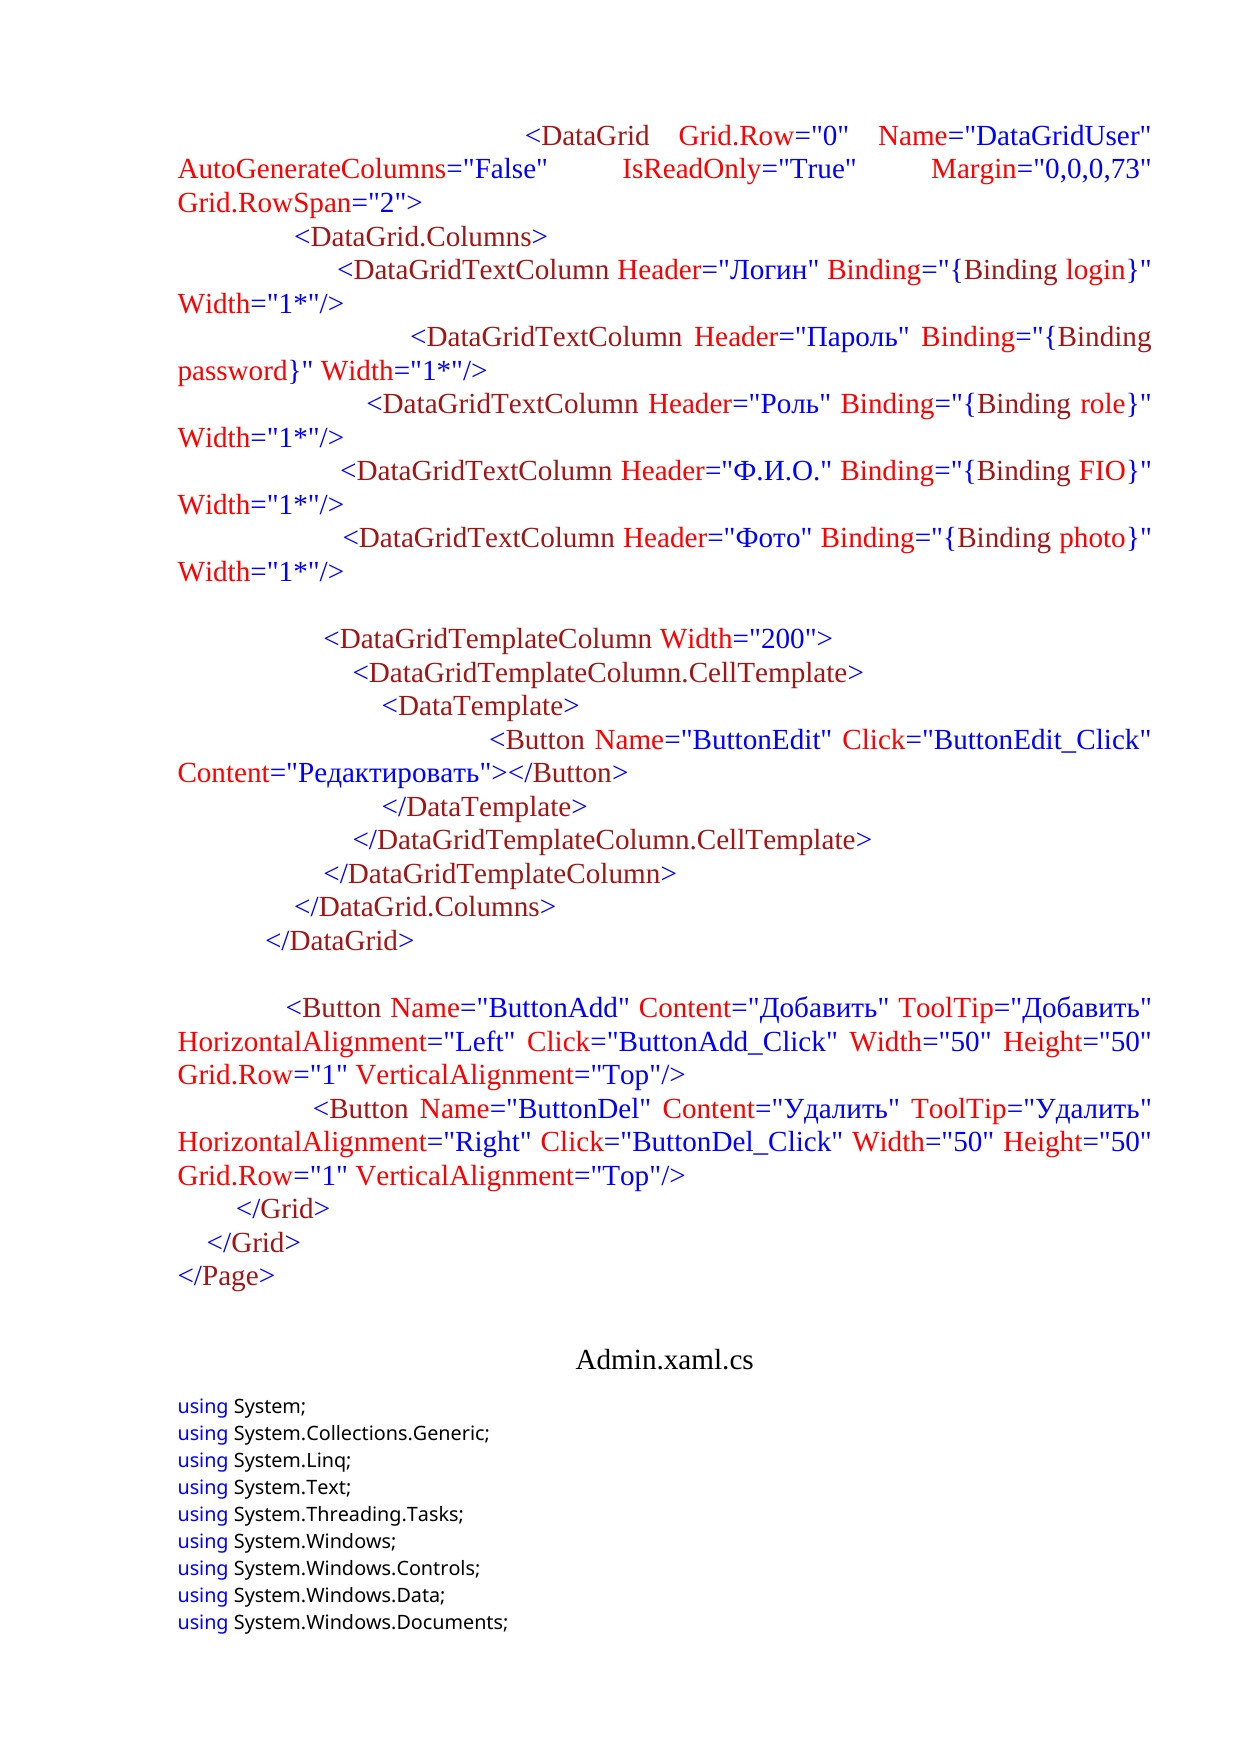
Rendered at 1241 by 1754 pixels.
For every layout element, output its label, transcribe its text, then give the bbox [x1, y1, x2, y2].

text Admin.xaml.cs [177, 1342, 1152, 1376]
text </DataGridTemplateColumn.CellTemplate> [177, 822, 1152, 856]
text using System.Linq; [177, 1447, 1152, 1474]
text <DataGridTextColumn Header="Ф.И.О." Binding="{Binding FIO}" Width="1*"/> [177, 453, 1152, 521]
text <DataGridTextColumn Header="Фото" Binding="{Binding photo}" Width="1*"/> [177, 521, 1152, 588]
text </DataGrid.Columns> [177, 889, 1152, 923]
text </Page> [177, 1258, 1152, 1292]
text <DataGridTextColumn Header="Роль" Binding="{Binding role}" Width="1*"/> [177, 386, 1152, 453]
text using System.Windows.Controls; [177, 1554, 1152, 1582]
text <DataGridTemplateColumn Width="200"> [177, 621, 1152, 655]
text </Grid> [177, 1225, 1152, 1258]
text <Button Name="ButtonAdd" Content="Добавить" ToolTip="Добавить" HorizontalAlignment="Left" Click="ButtonAdd_Click" Width="50" Height="50" Grid.Row="1" VerticalAlignment="Top"/> [177, 990, 1152, 1091]
text using System.Threading.Tasks; [177, 1501, 1152, 1528]
text <DataTemplate> [177, 688, 1152, 722]
text <Button Name="ButtonDel" Content="Удалить" ToolTip="Удалить" HorizontalAlignment="Right" Click="ButtonDel_Click" Width="50" Height="50" Grid.Row="1" VerticalAlignment="Top"/> [177, 1091, 1152, 1191]
text <DataGrid.Columns> [177, 219, 1152, 252]
text <DataGridTextColumn Header="Пароль" Binding="{Binding password}" Width="1*"/> [177, 319, 1152, 386]
text </Grid> [177, 1191, 1152, 1225]
text <DataGridTemplateColumn.CellTemplate> [177, 655, 1152, 688]
text using System; [177, 1393, 1152, 1420]
text using System.Collections.Generic; [177, 1420, 1152, 1447]
text </DataTemplate> [177, 789, 1152, 822]
text <Button Name="ButtonEdit" Click="ButtonEdit_Click" Content="Редактировать"></Button> [177, 722, 1152, 789]
text using System.Text; [177, 1474, 1152, 1501]
text using System.Windows; [177, 1528, 1152, 1554]
text <DataGridTextColumn Header="Логин" Binding="{Binding login}" Width="1*"/> [177, 252, 1152, 319]
text </DataGrid> [177, 923, 1152, 957]
text <DataGrid Grid.Row="0" Name="DataGridUser" AutoGenerateColumns="False" IsReadOnly="True" Margin="0,0,0,73" Grid.RowSpan="2"> [177, 118, 1152, 219]
text using System.Windows.Documents; [177, 1608, 1152, 1636]
text </DataGridTemplateColumn> [177, 856, 1152, 889]
text using System.Windows.Data; [177, 1582, 1152, 1608]
